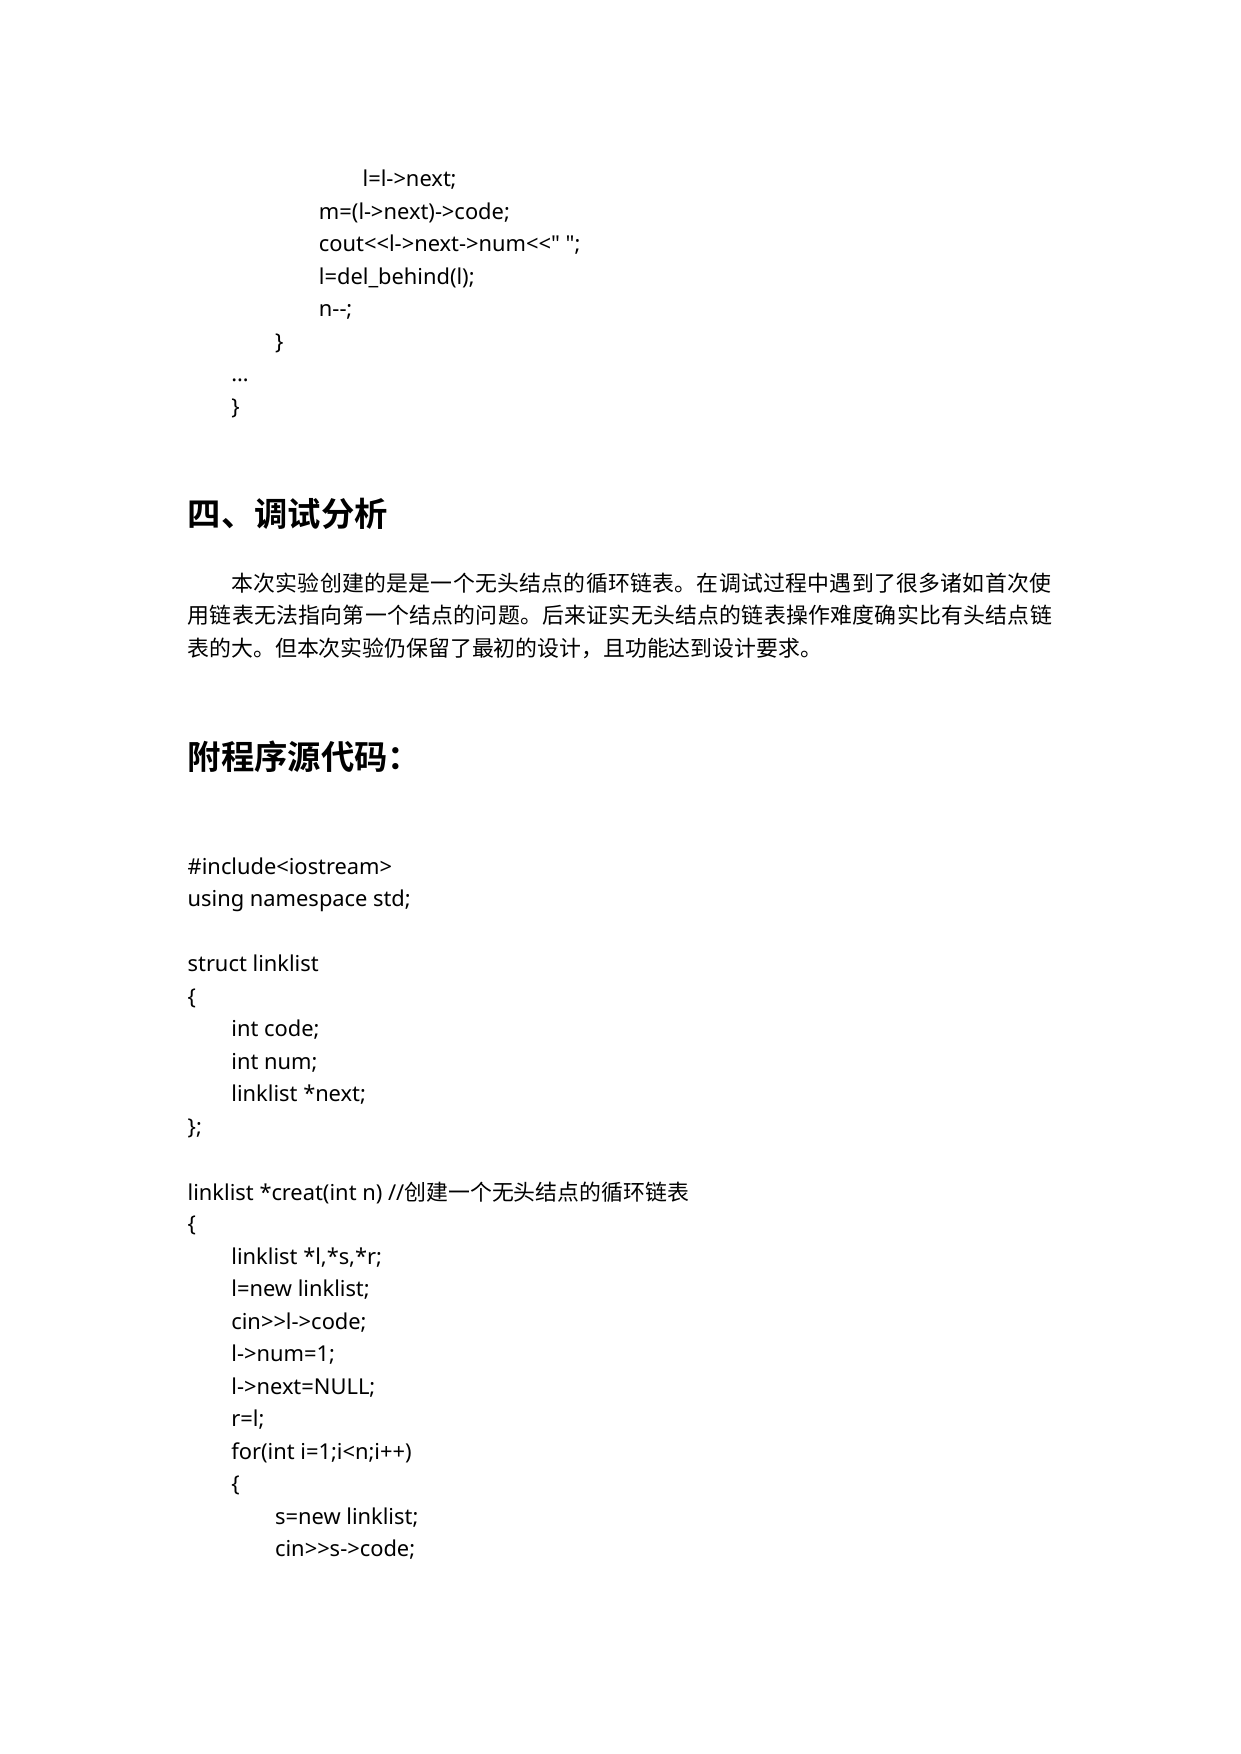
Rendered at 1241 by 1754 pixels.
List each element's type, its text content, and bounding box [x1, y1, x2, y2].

text #include<iostream> [187, 849, 1053, 882]
text struct linklist [187, 947, 1053, 979]
text cin>>s->code; [187, 1532, 1053, 1564]
text } [187, 324, 1053, 357]
text m=(l->next)->code; [187, 194, 1053, 227]
text … [187, 357, 1053, 389]
text using namespace std; [187, 882, 1053, 914]
text linklist *next; [187, 1077, 1053, 1109]
text { [187, 1207, 1053, 1239]
text } [187, 389, 1053, 422]
text l->next=NULL; [187, 1369, 1053, 1402]
text l=l->next; [187, 162, 1053, 194]
text s=new linklist; [187, 1499, 1053, 1532]
text cin>>l->code; [187, 1304, 1053, 1337]
text linklist *creat(int n) //创建一个无头结点的循环链表 [187, 1174, 1053, 1207]
text }; [187, 1109, 1053, 1142]
text int code; [187, 1012, 1053, 1044]
text l=new linklist; [187, 1272, 1053, 1304]
text for(int i=1;i<n;i++) [187, 1434, 1053, 1467]
text { [187, 1467, 1053, 1499]
text cout<<l->next->num<<" "; [187, 227, 1053, 259]
subtitle 附程序源代码： [187, 722, 1053, 787]
text int num; [187, 1044, 1053, 1077]
text n--; [187, 292, 1053, 324]
text { [187, 979, 1053, 1012]
text r=l; [187, 1402, 1053, 1434]
subtitle 四、调试分析 [187, 479, 1053, 544]
text l=del_behind(l); [187, 259, 1053, 292]
text 本次实验创建的是是一个无头结点的循环链表。在调试过程中遇到了很多诸如首次使用链表无法指向第一个结点的问题。后来证实无头结点的链表操作难度确实比有头结点链表的大。但本次实验仍保留了最初的设计，且功能达到设计要求。 [187, 565, 1053, 663]
text l->num=1; [187, 1337, 1053, 1369]
text linklist *l,*s,*r; [187, 1239, 1053, 1272]
